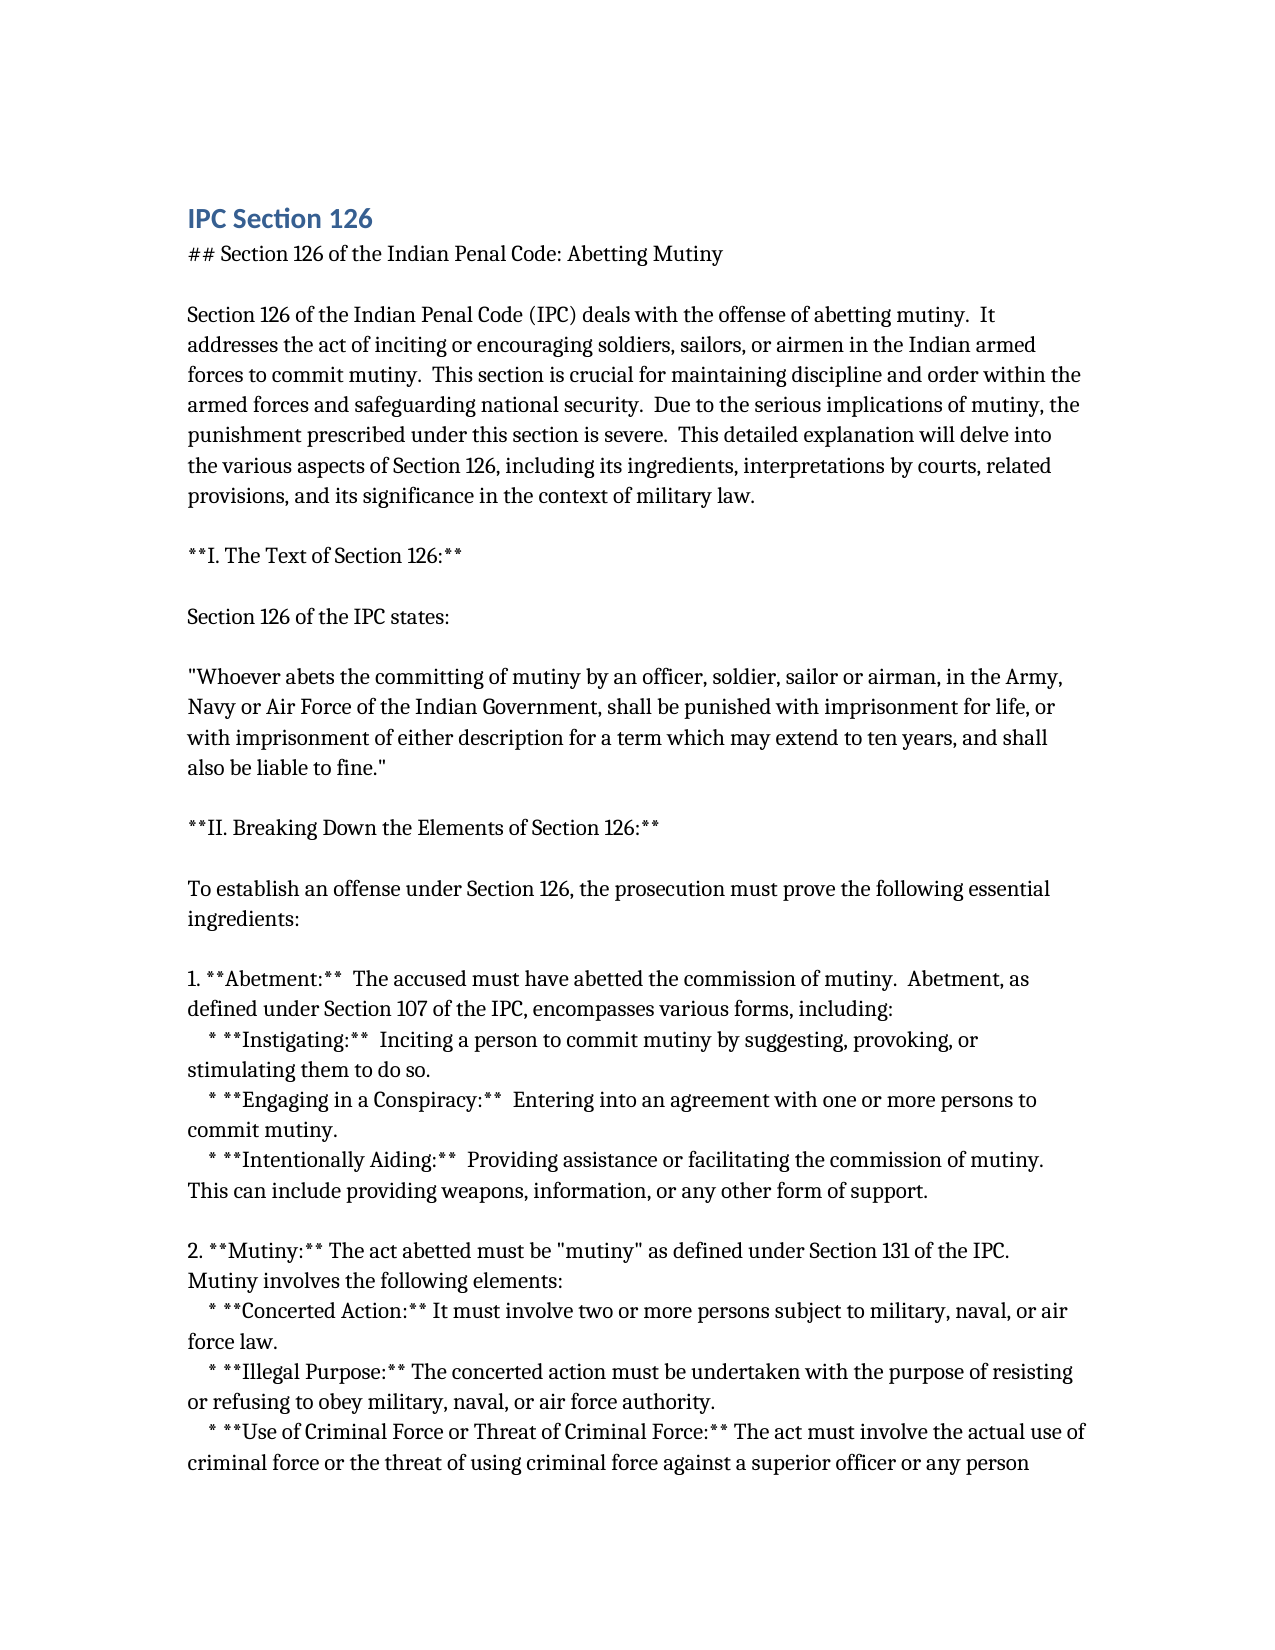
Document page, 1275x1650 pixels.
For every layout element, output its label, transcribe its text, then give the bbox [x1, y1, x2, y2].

subtitle IPC Section 126 [187, 200, 1087, 236]
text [187, 241, 1087, 1476]
